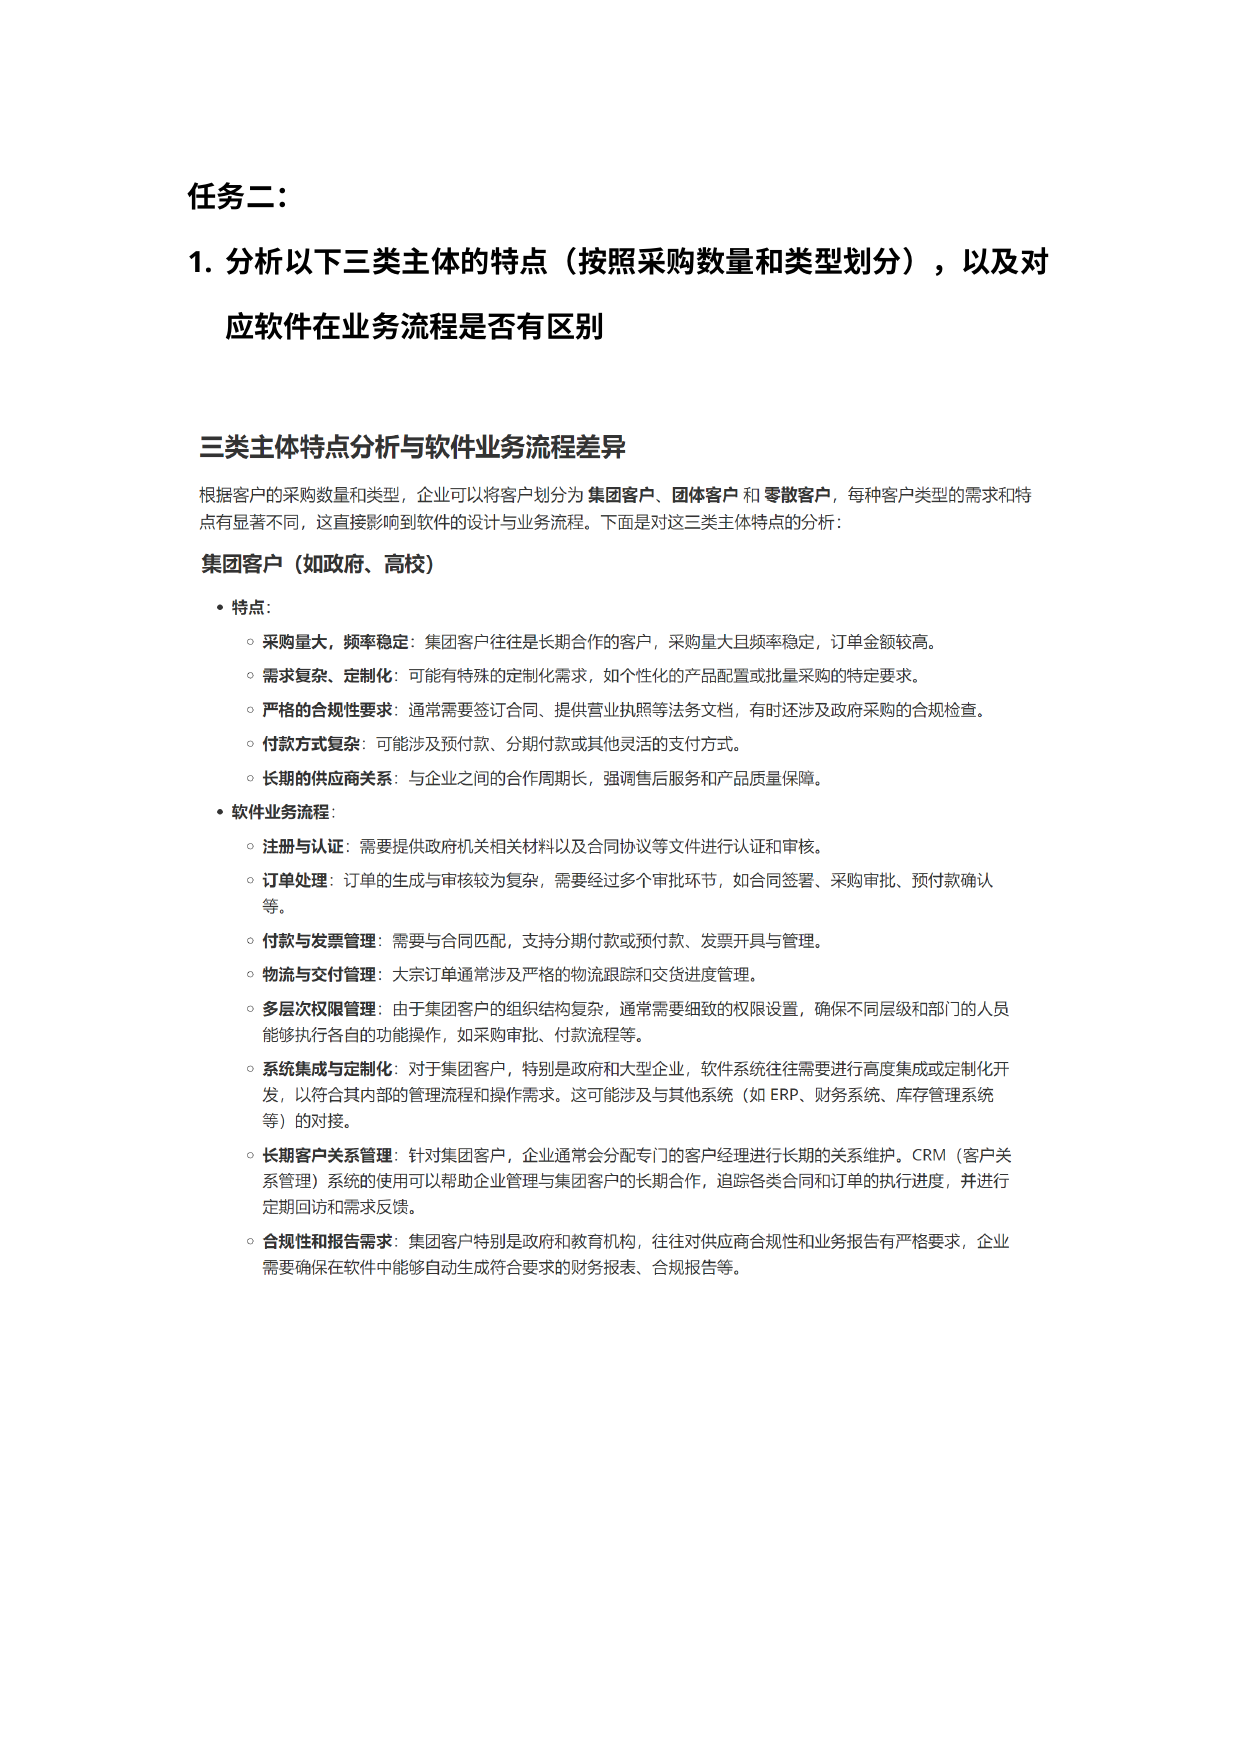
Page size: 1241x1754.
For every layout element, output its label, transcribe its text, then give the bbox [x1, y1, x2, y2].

picture [187, 422, 1053, 542]
text 任务二： [187, 162, 1053, 227]
list 分析以下三类主体的特点（按照采购数量和类型划分），以及对应软件在业务流程是否有区别 [187, 227, 1053, 357]
picture [187, 552, 1053, 1283]
